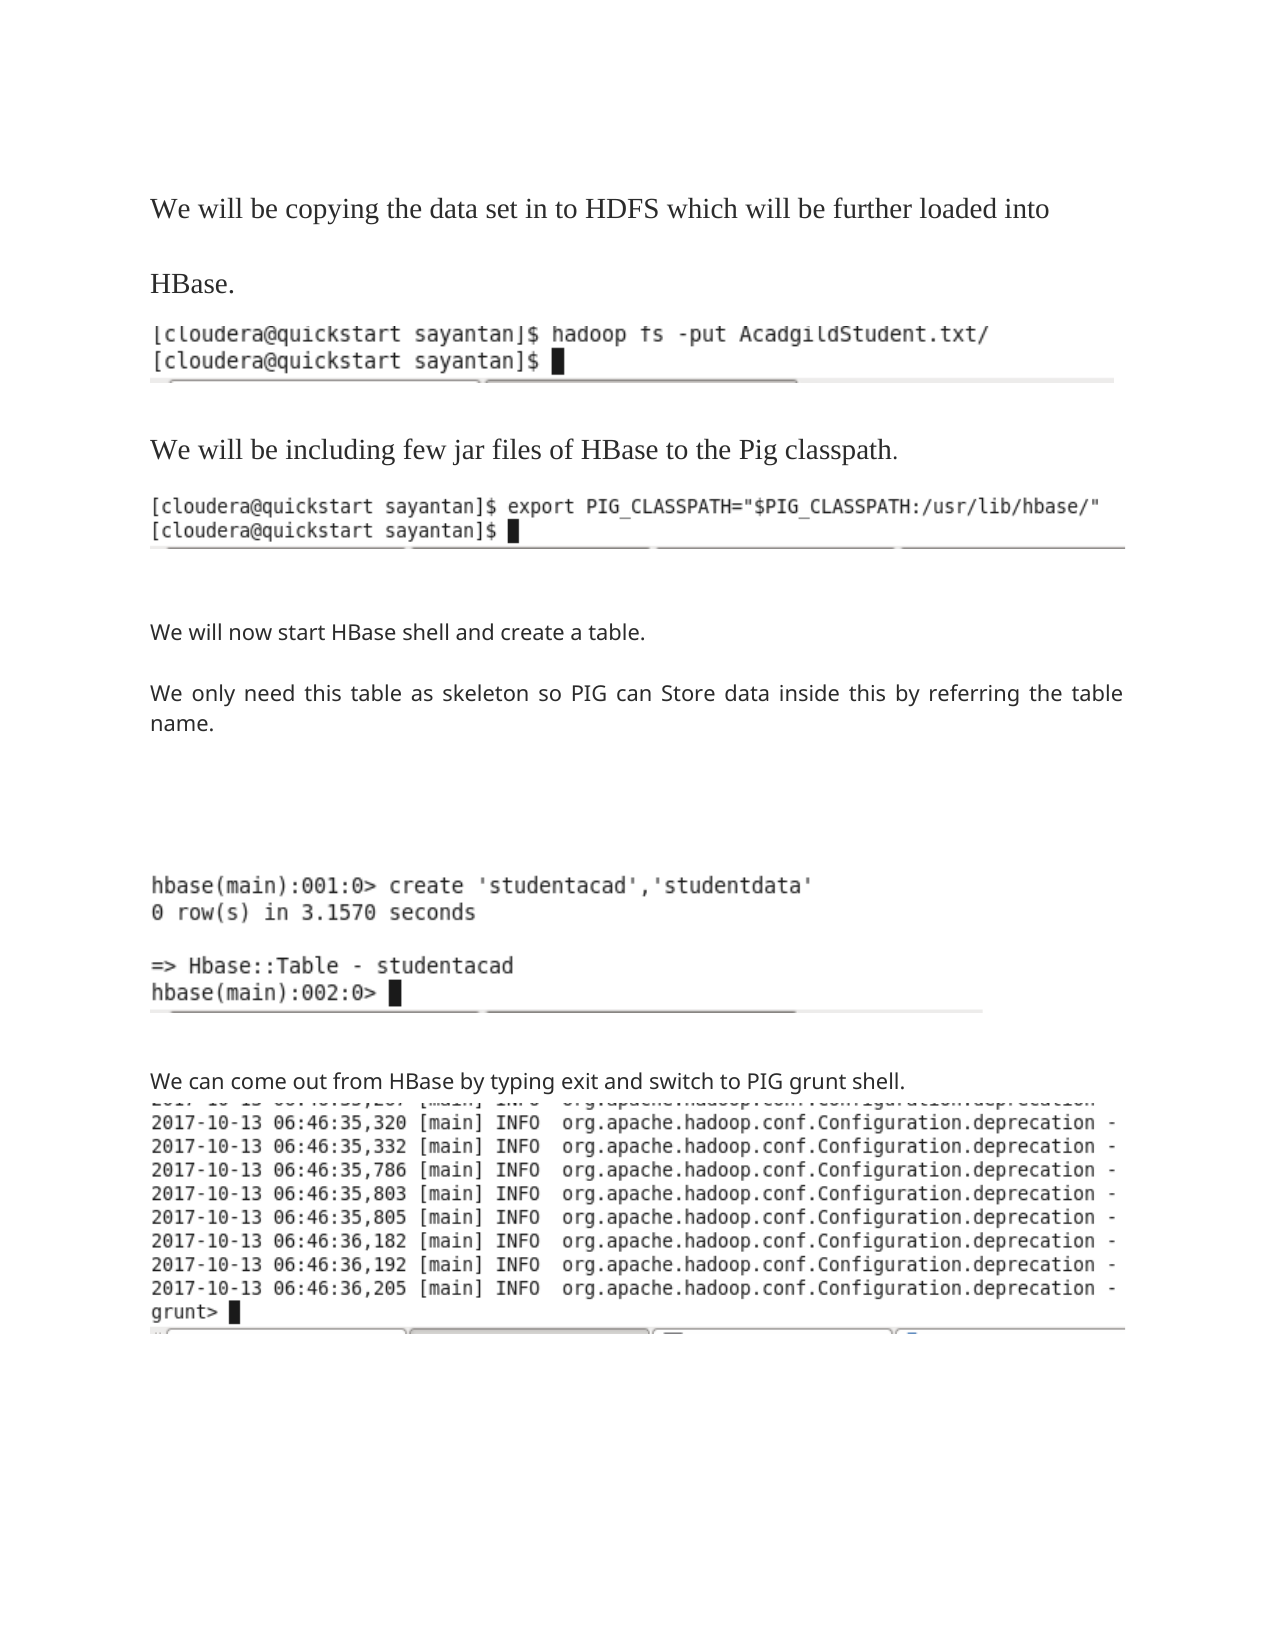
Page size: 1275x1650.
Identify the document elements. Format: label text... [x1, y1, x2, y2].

text We will be copying the data set in to HDFS which will be further loaded into HBase. [150, 150, 1125, 300]
picture [150, 852, 983, 1013]
text We will be including few jar files of HBase to the Pig classpath. [150, 391, 1125, 466]
picture [150, 495, 1125, 549]
text We can come out from HBase by typing exit and switch to PIG grunt shell. [150, 1021, 1125, 1096]
text We only need this table as skeleton so PIG can Store data inside this by referring the table name. [150, 678, 1125, 738]
picture [150, 1103, 1125, 1334]
text We will now start HBase shell and create a table. [150, 617, 1125, 647]
picture [150, 326, 1114, 383]
